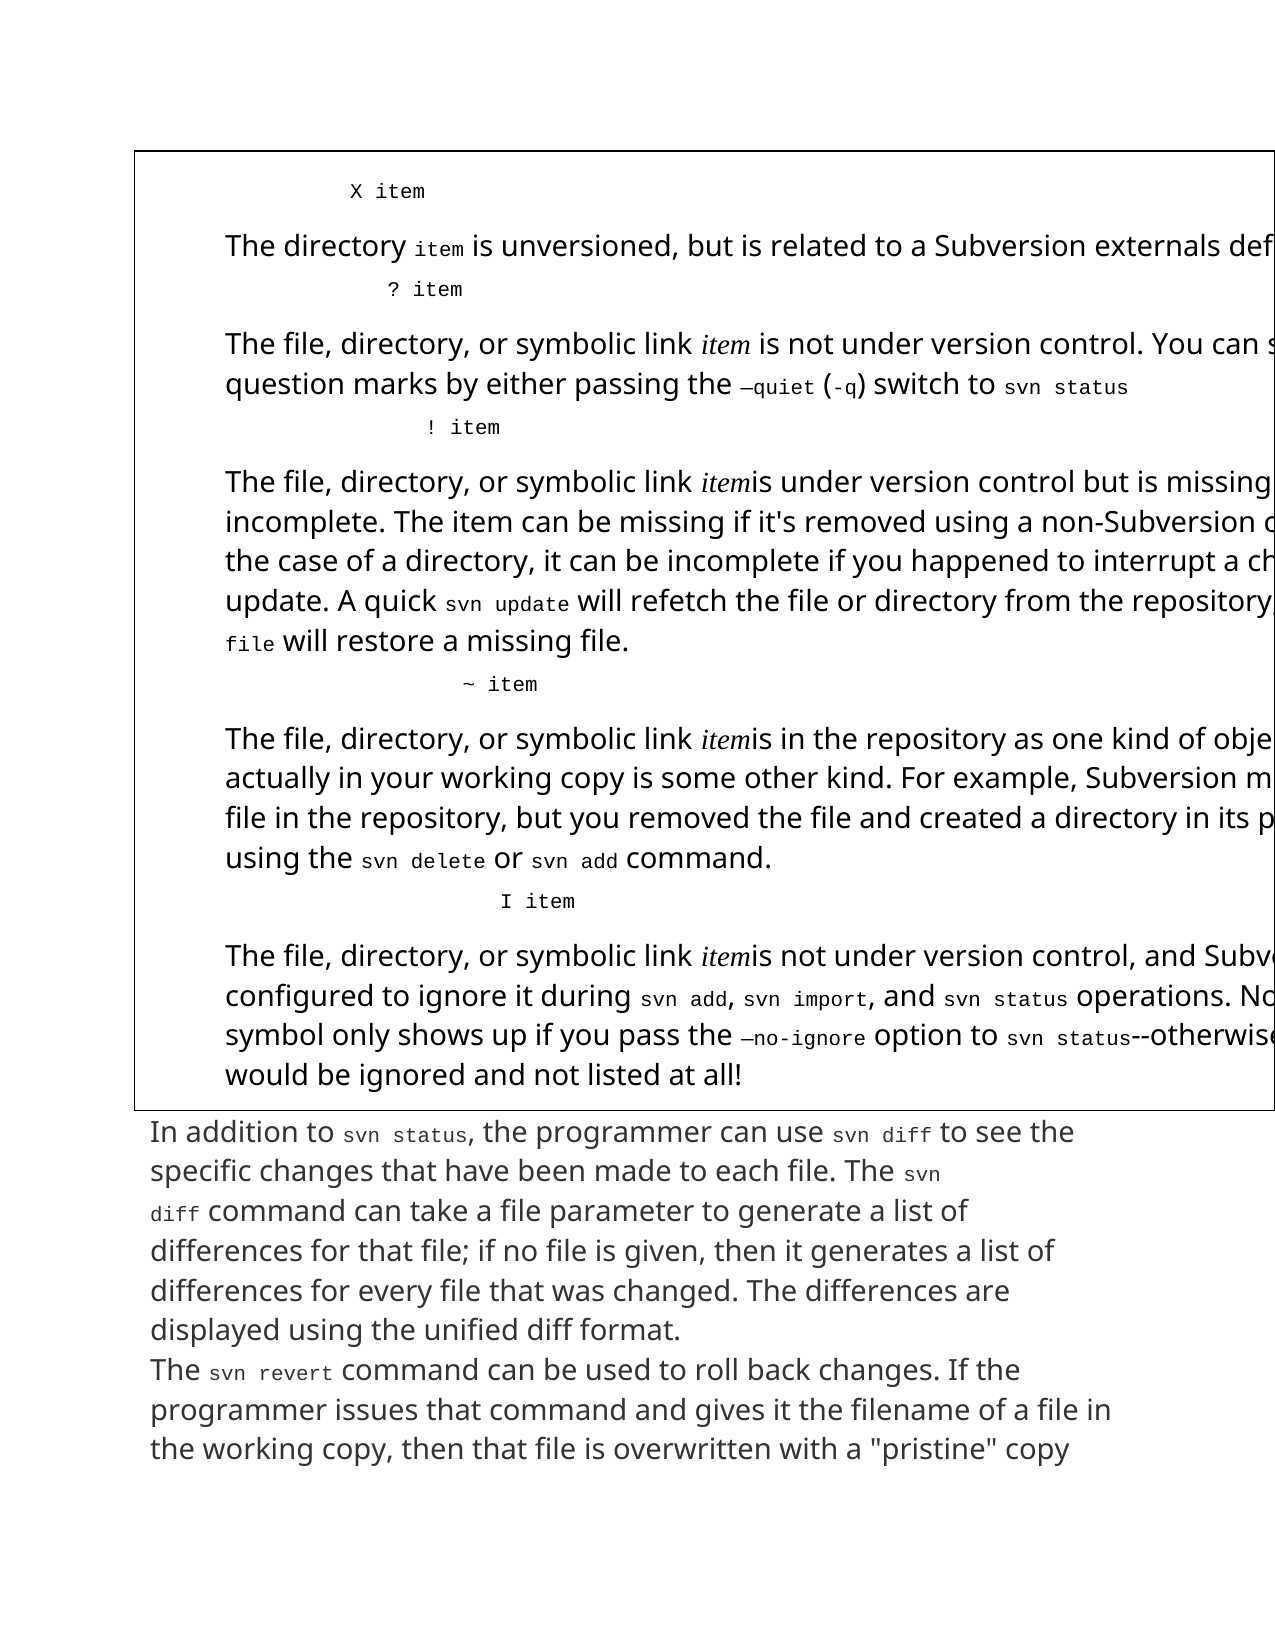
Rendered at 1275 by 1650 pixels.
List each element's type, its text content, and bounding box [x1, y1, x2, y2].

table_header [135, 152, 1274, 1109]
text In addition to svn status, the programmer can use svn diff to see the specific changes that have been made to each file. The svn diff command can take a file parameter to generate a list of differences for that file; if no file is given, then it generates a list of differences for every file that was changed. The differences are displayed using the unified diff format. [150, 1111, 1125, 1349]
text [150, 1349, 1125, 1468]
